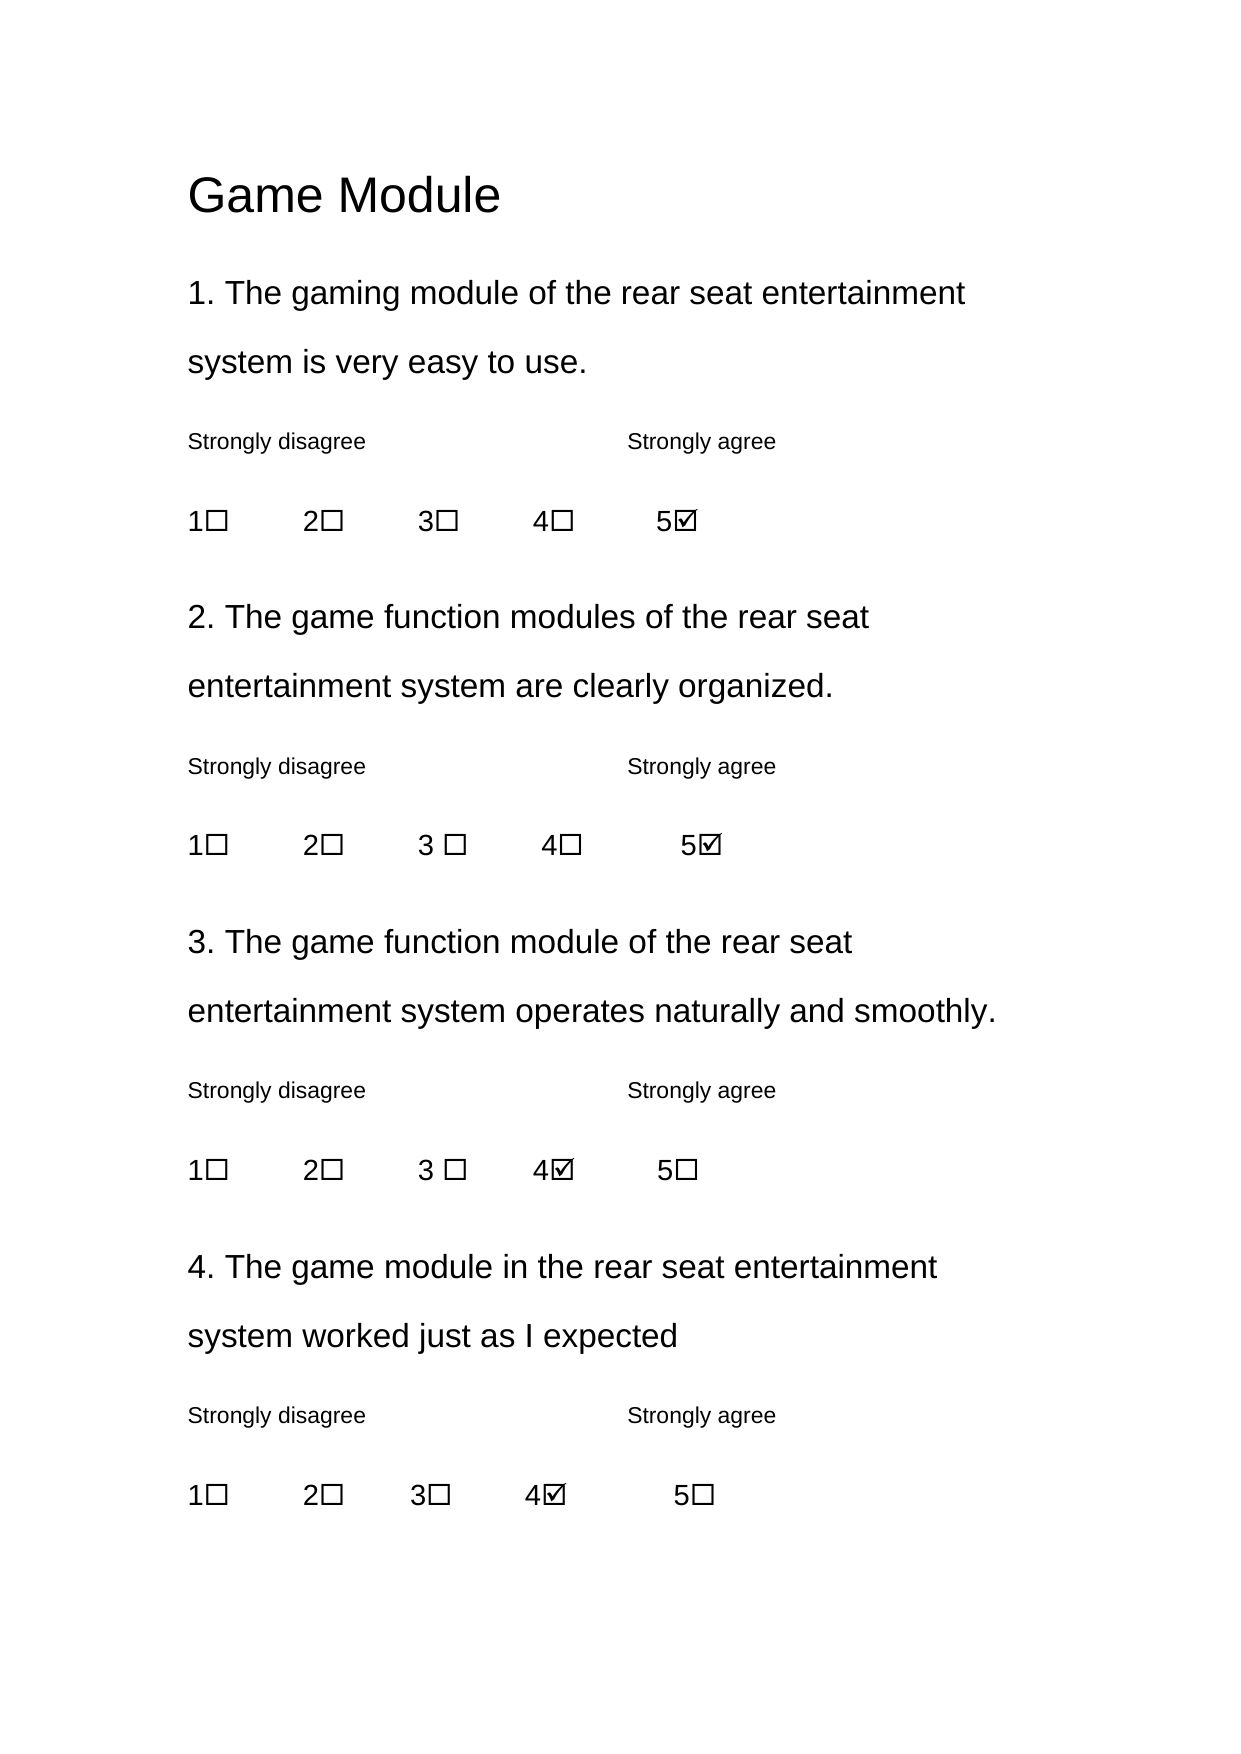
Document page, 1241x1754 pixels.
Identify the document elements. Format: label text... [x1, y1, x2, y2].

text 1 2 3 4 5 [187, 1462, 1053, 1527]
text Game Module [187, 162, 1053, 227]
text 1 2 3 4 5 [187, 813, 1053, 878]
text 1 2 3 4 5 [187, 1137, 1053, 1202]
list The gaming module of the rear seat entertainment system is very easy to use. [187, 259, 1053, 393]
list The game module in the rear seat entertainment system worked just as I expected [187, 1234, 1053, 1367]
list The game function modules of the rear seat entertainment system are clearly organized. [187, 584, 1053, 718]
list The game function module of the rear seat entertainment system operates naturally and smoothly. [187, 909, 1053, 1043]
text Strongly disagree Strongly agree [187, 1399, 1053, 1431]
text Strongly disagree Strongly agree [187, 425, 1053, 457]
text 1 2 3 4 5 [187, 488, 1053, 553]
text Strongly disagree Strongly agree [187, 749, 1053, 782]
text Strongly disagree Strongly agree [187, 1074, 1053, 1107]
